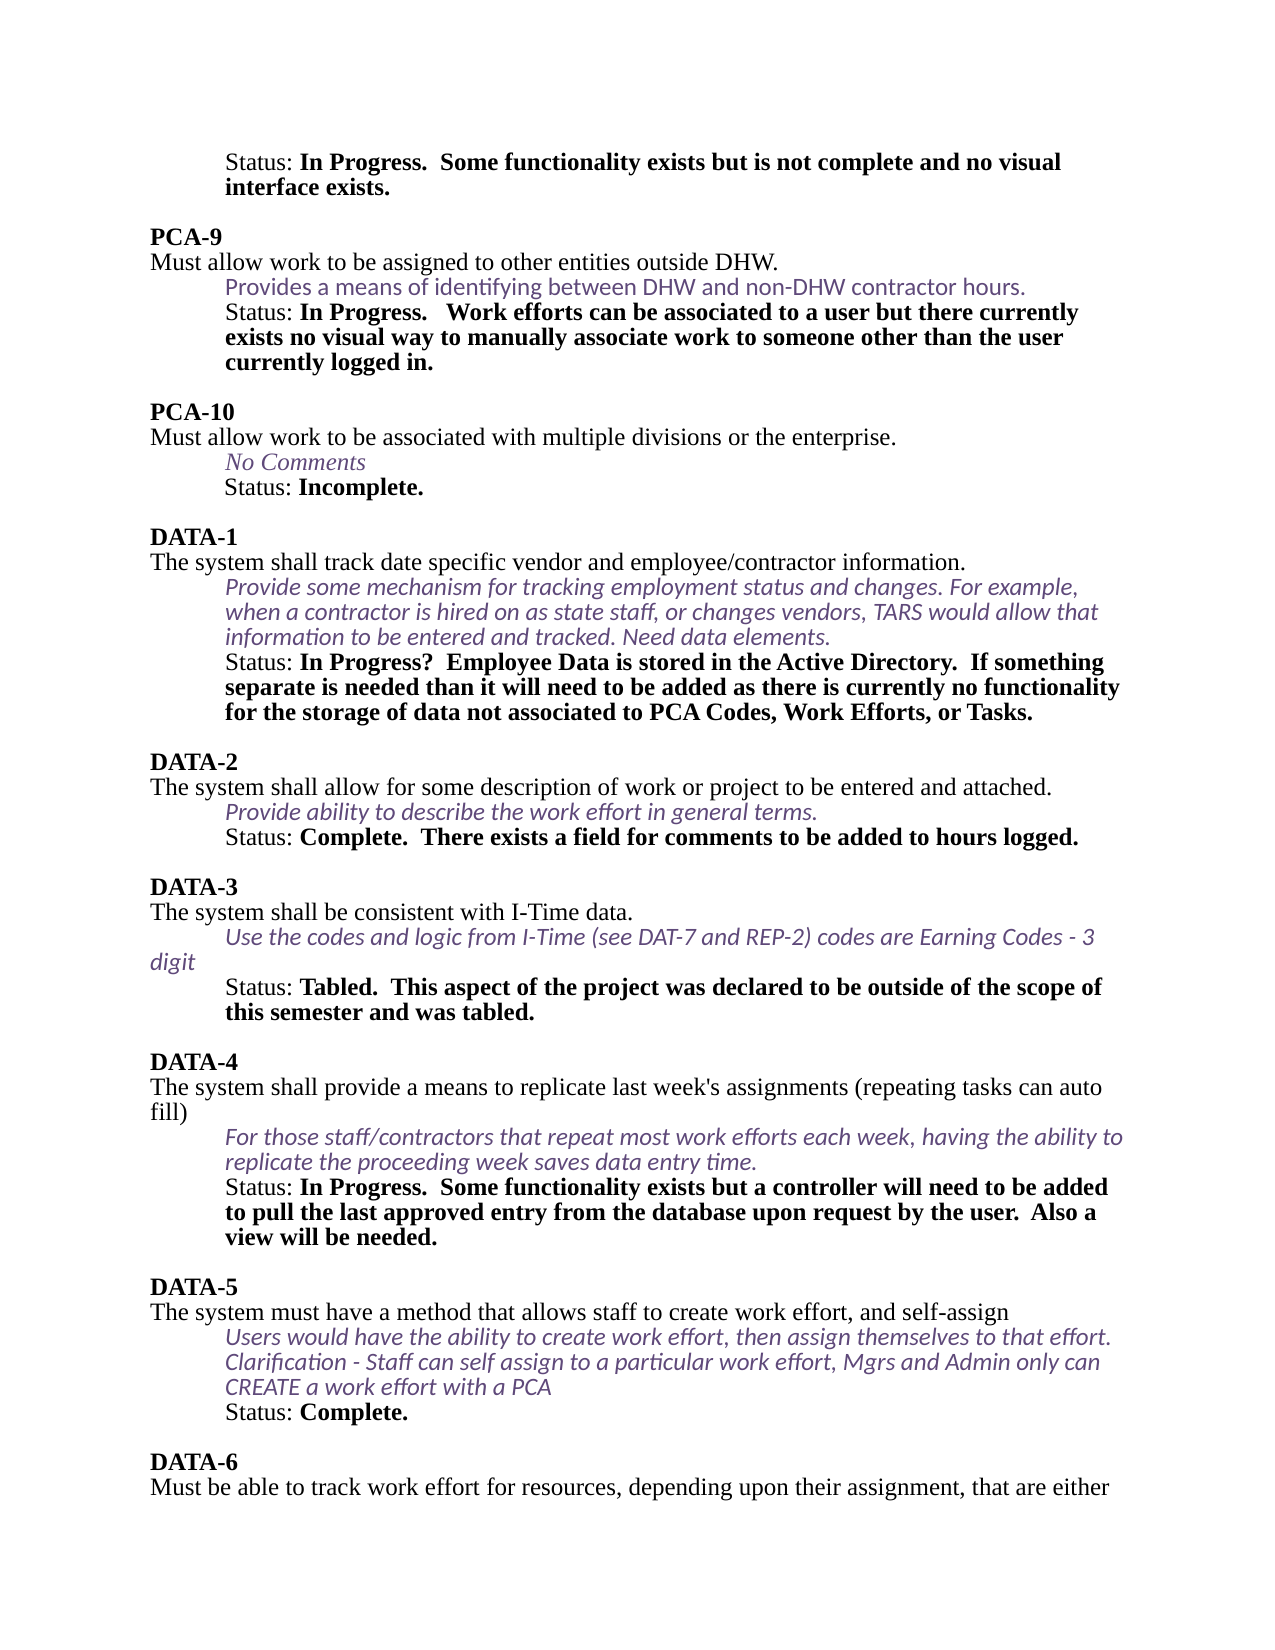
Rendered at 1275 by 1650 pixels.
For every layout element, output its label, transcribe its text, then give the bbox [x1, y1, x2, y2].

text Status: In Progress. Work efforts can be associated to a user but there currently exists no visual way to manually associate work to someone other than the user currently logged in. [225, 300, 1125, 375]
text Provide some mechanism for tracking employment status and changes. For example, when a contractor is hired on as state staff, or changes vendors, TARS would allow that information to be entered and tracked. Need data elements. [225, 575, 1125, 650]
text The system shall track date specific vendor and employee/contractor information. [150, 550, 1125, 575]
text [150, 1475, 1125, 1500]
text No Comments [150, 450, 1125, 475]
text Status: Incomplete. [150, 475, 1125, 500]
text DATA-6 [150, 1450, 1125, 1475]
text Provide ability to describe the work effort in general terms. [150, 800, 1125, 825]
text The system must have a method that allows staff to create work effort, and self-assign [150, 1300, 1125, 1325]
text Status: In Progress? Employee Data is stored in the Active Directory. If something separate is needed than it will need to be added as there is currently no functionality for the storage of data not associated to PCA Codes, Work Efforts, or Tasks. [225, 650, 1125, 725]
text DATA-5 [150, 1275, 1125, 1300]
text Must allow work to be assigned to other entities outside DHW. [150, 250, 1125, 275]
text Status: In Progress. Some functionality exists but a controller will need to be added to pull the last approved entry from the database upon request by the user. Also a view will be needed. [225, 1175, 1125, 1250]
text The system shall allow for some description of work or project to be entered and attached. [150, 775, 1125, 800]
text Provides a means of identifying between DHW and non-DHW contractor hours. [150, 275, 1125, 300]
text Status: Complete. There exists a field for comments to be added to hours logged. [150, 825, 1125, 850]
text Must allow work to be associated with multiple divisions or the enterprise. [150, 425, 1125, 450]
text Users would have the ability to create work effort, then assign themselves to that effort. Clarification - Staff can self assign to a particular work effort, Mgrs and Admin only can CREATE a work effort with a PCA [225, 1325, 1125, 1400]
text DATA-4 [150, 1050, 1125, 1075]
text For those staff/contractors that repeat most work efforts each week, having the ability to replicate the proceeding week saves data entry time. [225, 1125, 1125, 1175]
text The system shall be consistent with I-Time data. [150, 900, 1125, 925]
text DATA-1 [150, 525, 1125, 550]
text Use the codes and logic from I-Time (see DAT-7 and REP-2) codes are Earning Codes - 3 digit [150, 925, 1125, 975]
text PCA-9 [150, 225, 1125, 250]
text PCA-10 [150, 400, 1125, 425]
text Status: Complete. [150, 1400, 1125, 1425]
text Status: In Progress. Some functionality exists but is not complete and no visual interface exists. [225, 150, 1125, 200]
text The system shall provide a means to replicate last week's assignments (repeating tasks can auto fill) [150, 1075, 1125, 1125]
text Status: Tabled. This aspect of the project was declared to be outside of the scope of this semester and was tabled. [225, 975, 1125, 1025]
text DATA-3 [150, 875, 1125, 900]
text DATA-2 [150, 750, 1125, 775]
